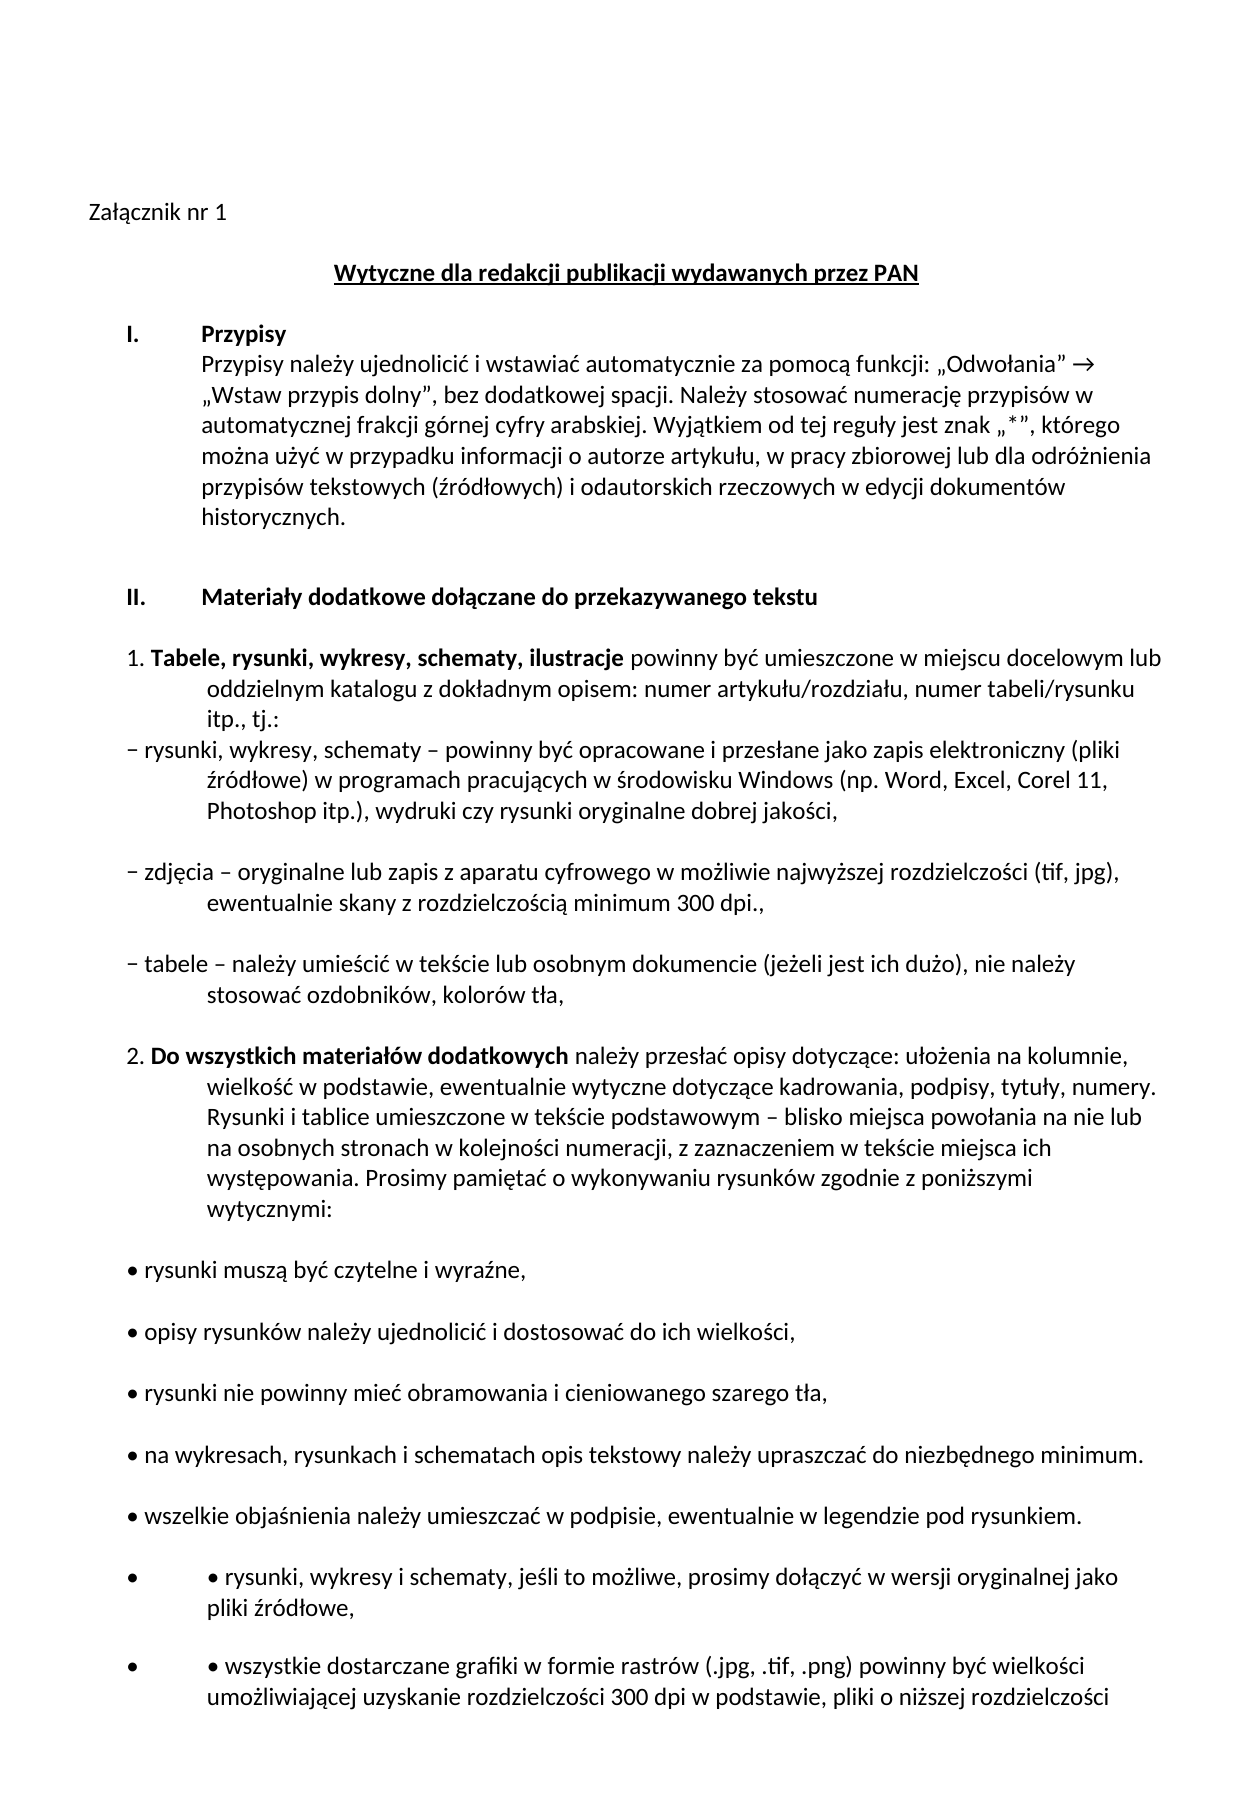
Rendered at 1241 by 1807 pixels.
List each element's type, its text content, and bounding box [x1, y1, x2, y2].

text − rysunki, wykresy, schematy – powinny być opracowane i przesłane jako zapis elektroniczny (pliki źródłowe) w programach pracujących w środowisku Windows (np. Word, Excel, Corel 11, Photoshop itp.), wydruki czy rysunki oryginalne dobrej jakości, [126, 734, 1164, 825]
text 2. Do wszystkich materiałów dodatkowych należy przesłać opisy dotyczące: ułożenia na kolumnie, wielkość w podstawie, ewentualnie wytyczne dotyczące kadrowania, podpisy, tytuły, numery. Rysunki i tablice umieszczone w tekście podstawowym – blisko miejsca powołania na nie lub na osobnych stronach w kolejności numeracji, z zaznaczeniem w tekście miejsca ich występowania. Prosimy pamiętać o wykonywaniu rysunków zgodnie z poniższymi wytycznymi: [126, 1040, 1164, 1223]
list Przypisy [126, 318, 1164, 348]
list Materiały dodatkowe dołączane do przekazywanego tekstu [126, 581, 1164, 612]
list • rysunki, wykresy i schematy, jeśli to możliwe, prosimy dołączyć w wersji oryginalnej jako pliki źródłowe, [126, 1561, 1164, 1622]
text • wszelkie objaśnienia należy umieszczać w podpisie, ewentualnie w legendzie pod rysunkiem. [126, 1500, 1164, 1531]
text • rysunki nie powinny mieć obramowania i cieniowanego szarego tła, [126, 1377, 1164, 1408]
text • na wykresach, rysunkach i schematach opis tekstowy należy upraszczać do niezbędnego minimum. [126, 1439, 1164, 1469]
text Załącznik nr 1 [88, 196, 1164, 226]
text 1. Tabele, rysunki, wykresy, schematy, ilustracje powinny być umieszczone w miejscu docelowym lub oddzielnym katalogu z dokładnym opisem: numer artykułu/rozdziału, numer tabeli/rysunku itp., tj.: [126, 642, 1164, 734]
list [126, 1650, 1164, 1711]
text − tabele – należy umieścić w tekście lub osobnym dokumencie (jeżeli jest ich dużo), nie należy stosować ozdobników, kolorów tła, [126, 948, 1164, 1009]
text • opisy rysunków należy ujednolicić i dostosować do ich wielkości, [126, 1316, 1164, 1346]
text Przypisy należy ujednolicić i wstawiać automatycznie za pomocą funkcji: „Odwołania” → „Wstaw przypis dolny”, bez dodatkowej spacji. Należy stosować numerację przypisów w automatycznej frakcji górnej cyfry arabskiej. Wyjątkiem od tej reguły jest znak „*”, którego można użyć w przypadku informacji o autorze artykułu, w pracy zbiorowej lub dla odróżnienia przypisów tekstowych (źródłowych) i odautorskich rzeczowych w edycji dokumentów historycznych. [201, 348, 1164, 532]
text − zdjęcia – oryginalne lub zapis z aparatu cyfrowego w możliwie najwyższej rozdzielczości (tif, jpg), ewentualnie skany z rozdzielczością minimum 300 dpi., [126, 856, 1164, 917]
text Wytyczne dla redakcji publikacji wydawanych przez PAN [88, 257, 1164, 287]
text • rysunki muszą być czytelne i wyraźne, [126, 1254, 1164, 1285]
